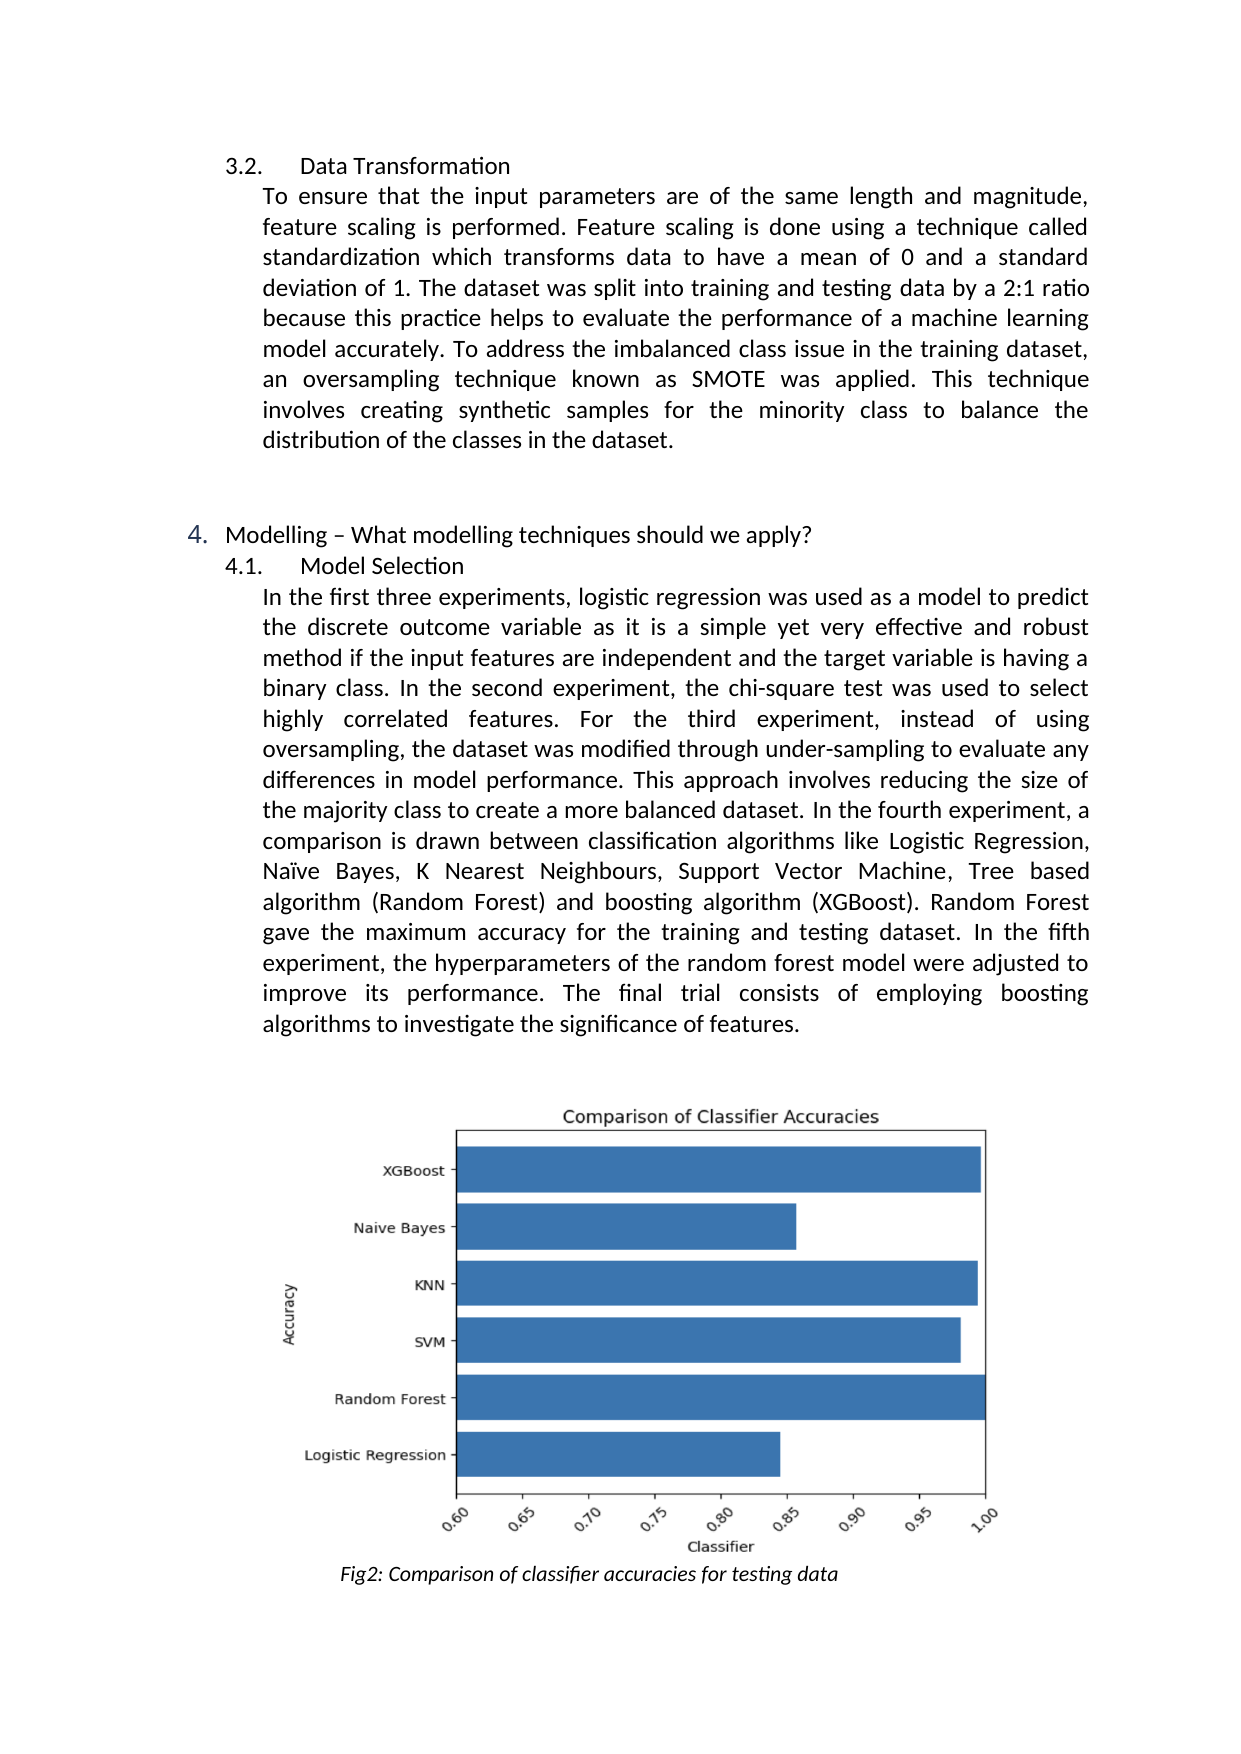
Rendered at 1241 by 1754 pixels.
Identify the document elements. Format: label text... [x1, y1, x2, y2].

list Model Selection [225, 550, 1090, 581]
list Modelling – What modelling techniques should we apply? [187, 516, 1090, 550]
list To ensure that the input parameters are of the same length and magnitude, feature scaling is performed. Feature scaling is done using a technique called standardization which transforms data to have a mean of 0 and a standard deviation of 1. The dataset was split into training and testing data by a 2:1 ratio because this practice helps to evaluate the performance of a machine learning model accurately. To address the imbalanced class issue in the training dataset, an oversampling technique known as SMOTE was applied. This technique involves creating synthetic samples for the minority class to balance the distribution of the classes in the dataset. [262, 181, 1090, 455]
list Data Transformation [225, 150, 1090, 181]
list In the first three experiments, logistic regression was used as a model to predict the discrete outcome variable as it is a simple yet very effective and robust method if the input features are independent and the target variable is having a binary class. In the second experiment, the chi-square test was used to select highly correlated features. For the third experiment, instead of using oversampling, the dataset was modified through under-sampling to evaluate any differences in model performance. This approach involves reducing the size of the majority class to create a more balanced dataset. In the fourth experiment, a comparison is drawn between classification algorithms like Logistic Regression, Naïve Bayes, K Nearest Neighbours, Support Vector Machine, Tree based algorithm (Random Forest) and boosting algorithm (XGBoost). Random Forest gave the maximum accuracy for the training and testing dataset. In the fifth experiment, the hyperparameters of the random forest model were adjusted to improve its performance. The final trial consists of employing boosting algorithms to investigate the significance of features. [262, 581, 1090, 1039]
list Fig2: Comparison of classifier accuracies for testing data [91, 1560, 1090, 1587]
picture [282, 1099, 1012, 1561]
